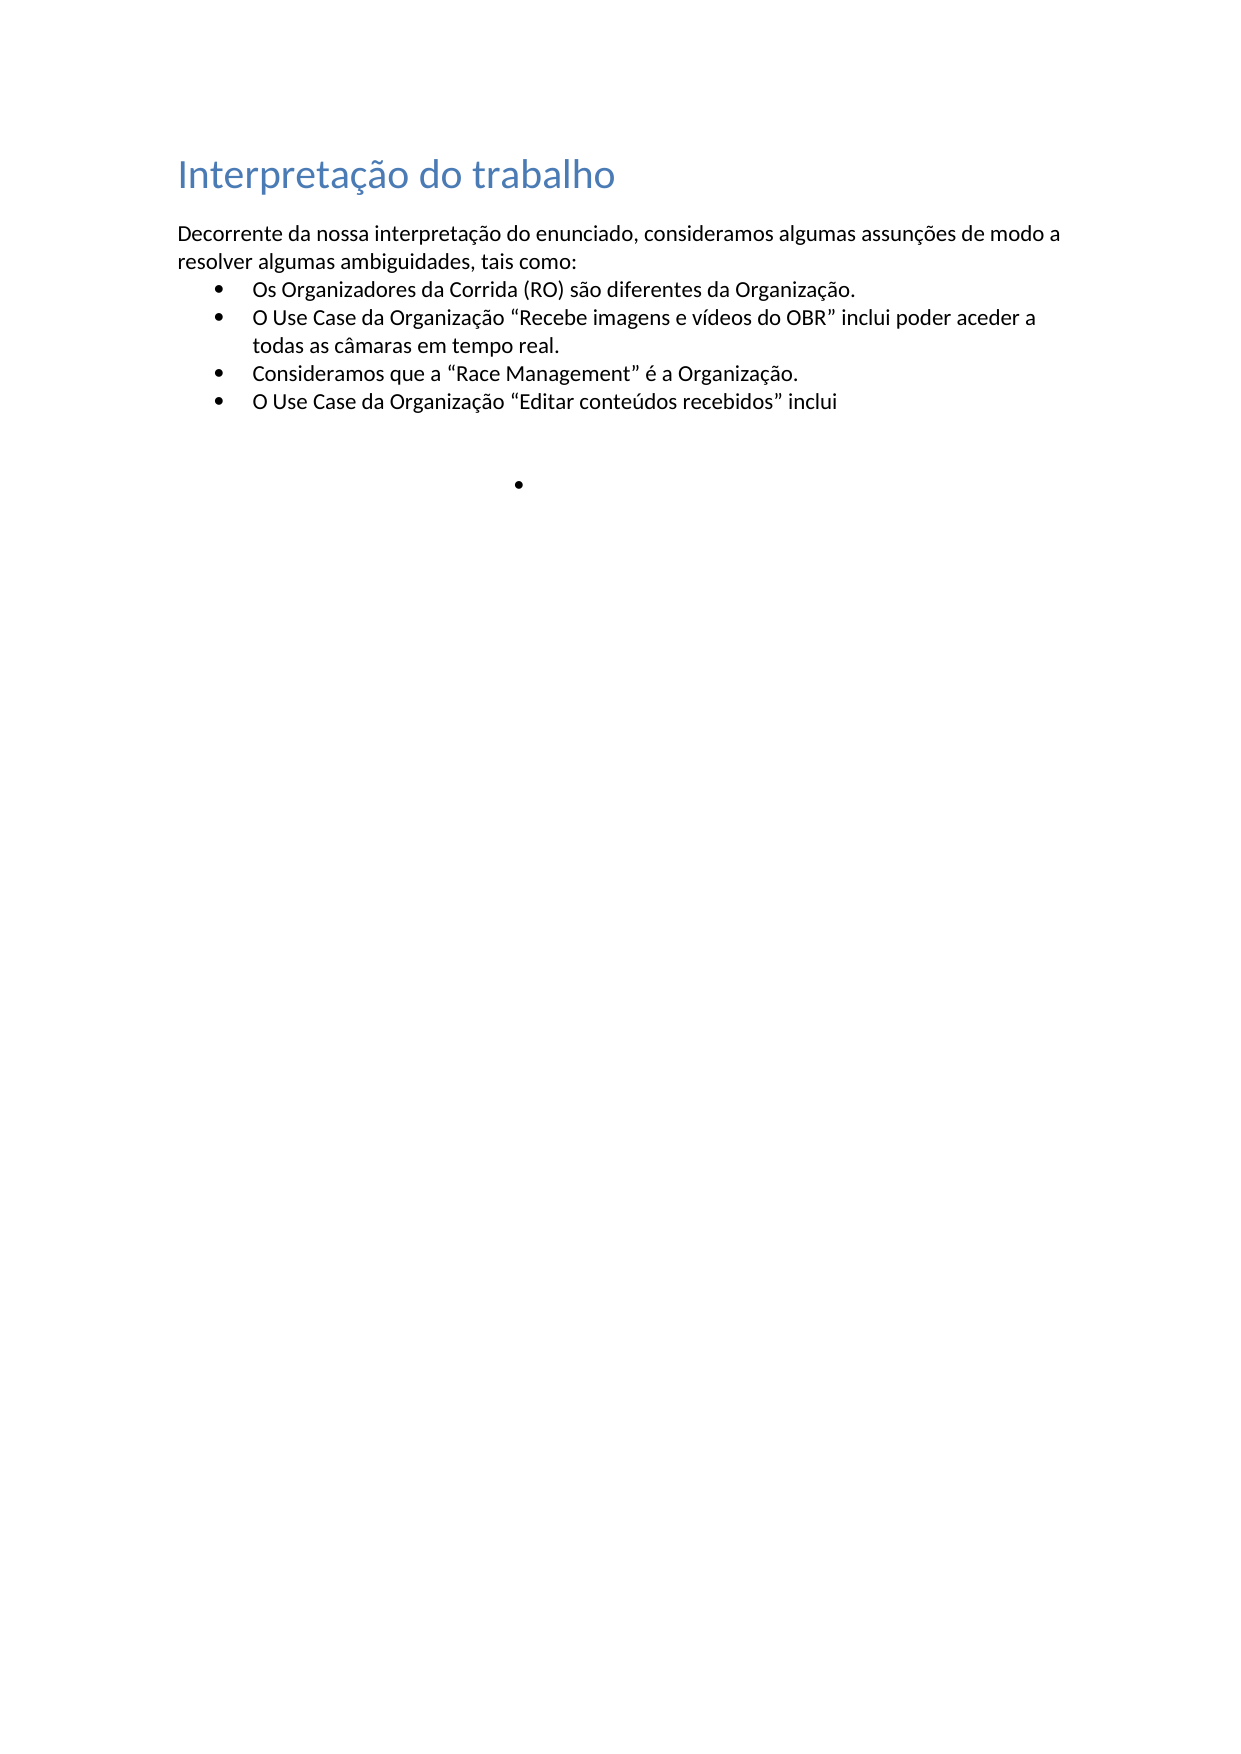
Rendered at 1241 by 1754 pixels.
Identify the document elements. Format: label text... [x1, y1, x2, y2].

list O Use Case da Organização “Recebe imagens e vídeos do OBR” inclui poder aceder a todas as câmaras em tempo real. [215, 303, 1063, 359]
text Interpretação do trabalho [177, 148, 1063, 198]
list Consideramos que a “Race Management” é a Organização. [215, 359, 1063, 387]
list O Use Case da Organização “Editar conteúdos recebidos” inclui [215, 387, 1063, 415]
list Os Organizadores da Corrida (RO) são diferentes da Organização. [215, 275, 1063, 303]
text Decorrente da nossa interpretação do enunciado, consideramos algumas assunções de modo a resolver algumas ambiguidades, tais como: [177, 219, 1063, 275]
